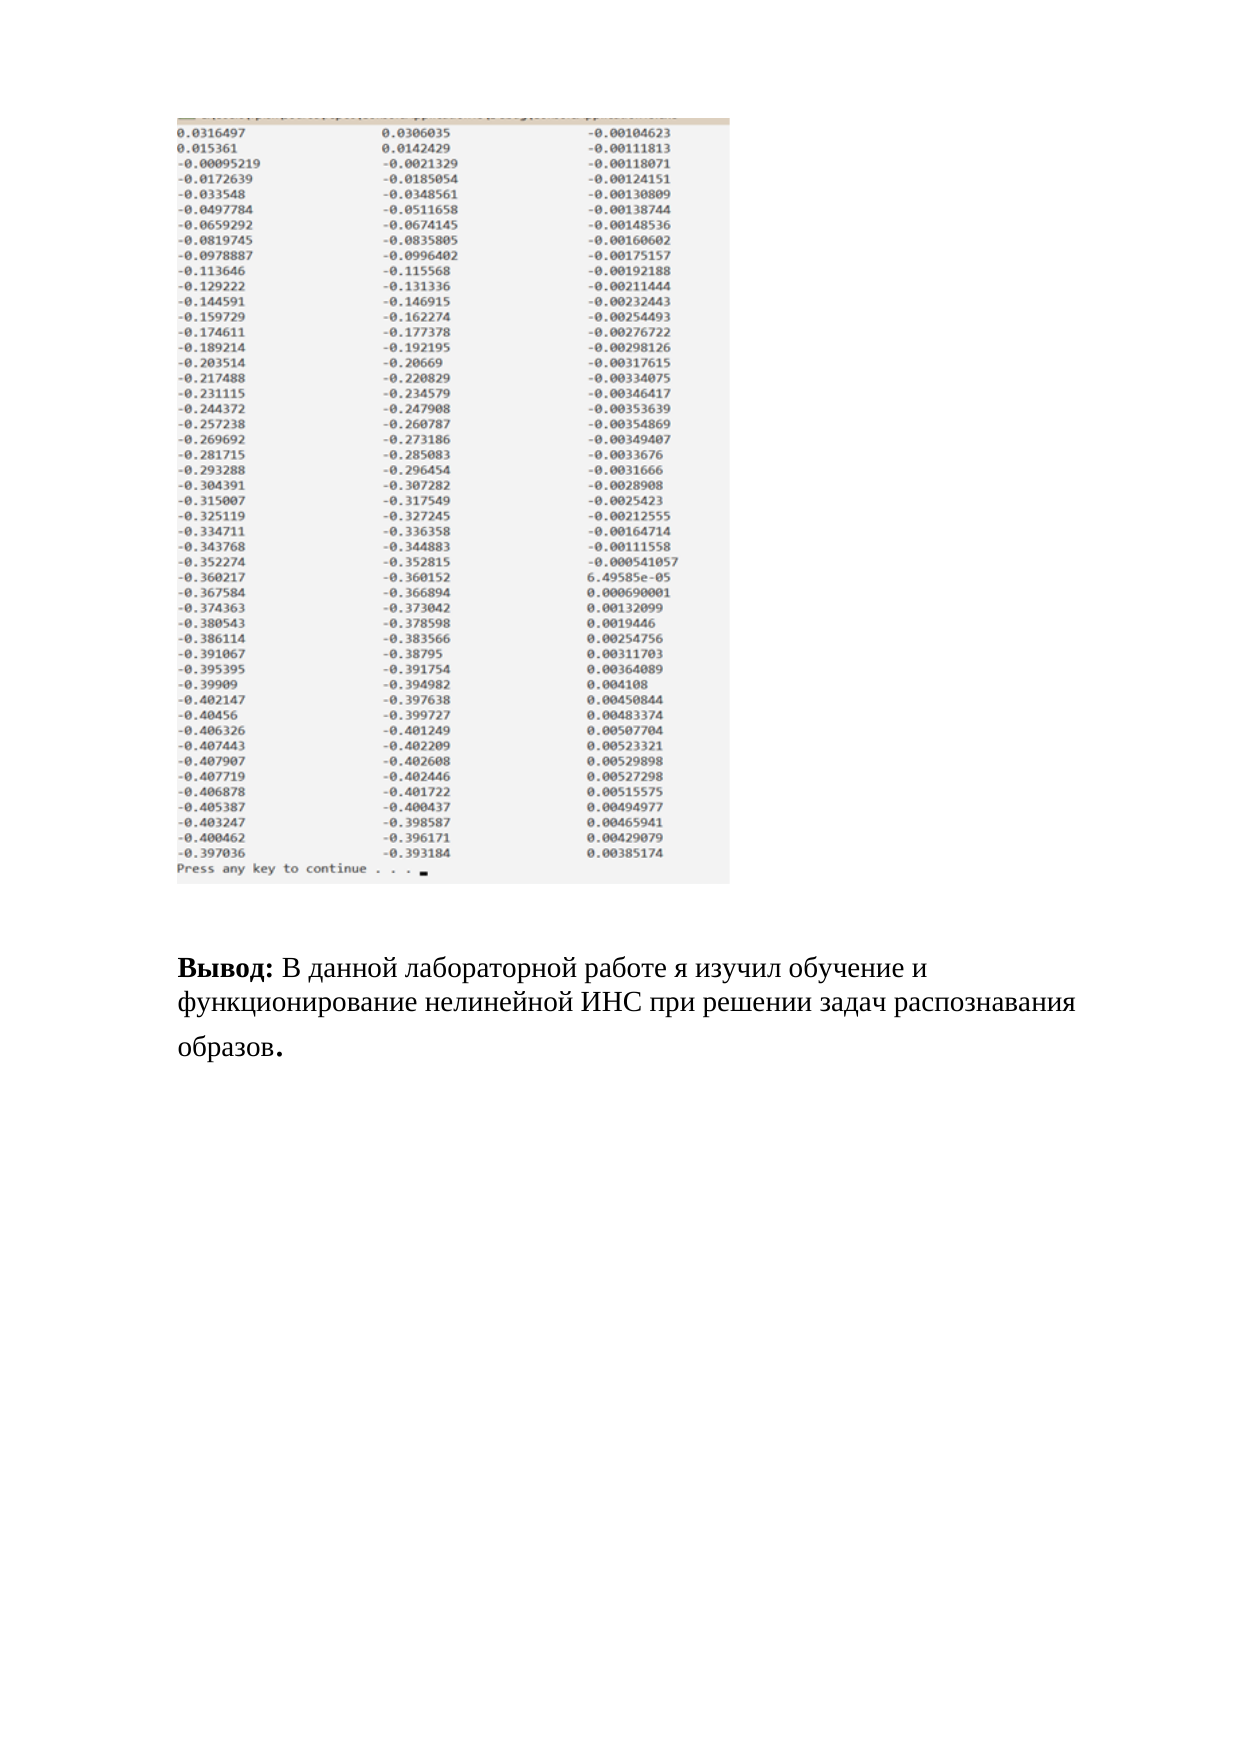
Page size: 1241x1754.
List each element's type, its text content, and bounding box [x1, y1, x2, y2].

text Вывод: В данной лабораторной работе я изучил обучение и функционирование нелинейной ИНС при решении задач распознавания образов. [177, 950, 1152, 1065]
picture [177, 118, 730, 884]
